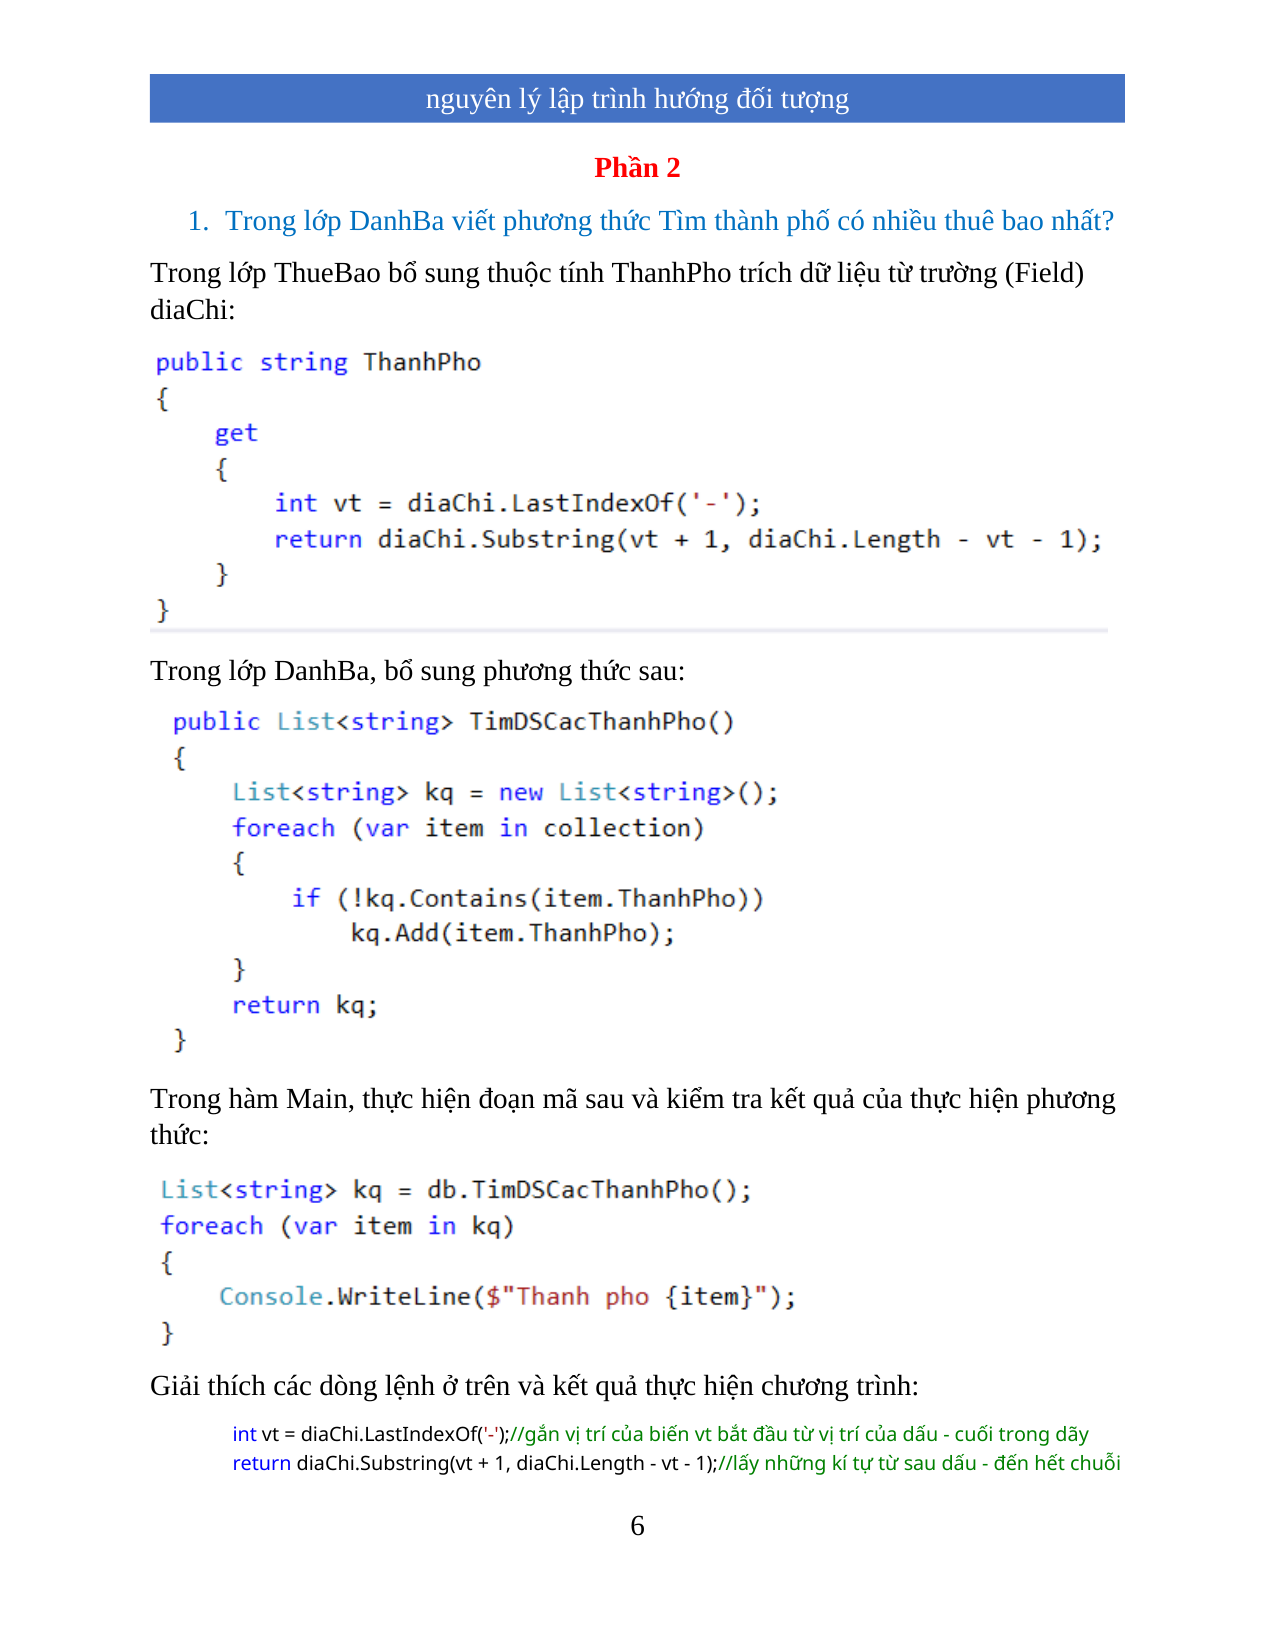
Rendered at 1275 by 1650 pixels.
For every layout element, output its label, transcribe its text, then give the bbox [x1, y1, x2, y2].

picture [150, 1170, 800, 1349]
text int vt = diaChi.LastIndexOf('-');//gắn vị trí của biến vt bắt đầu từ vị trí của dấu - cuối trong dãy [150, 1420, 1125, 1447]
text Giải thích các dòng lệnh ở trên và kết quả thực hiện chương trình: [150, 1368, 1125, 1401]
list Trong lớp DanhBa viết phương thức Tìm thành phố có nhiều thuê bao nhất? [187, 203, 1125, 236]
picture [150, 705, 805, 1062]
text Phần 2 [150, 150, 1125, 183]
text Trong lớp DanhBa, bổ sung phương thức sau: [150, 653, 1125, 686]
text Trong lớp ThueBao bổ sung thuộc tính ThanhPho trích dữ liệu từ trường (Field) diaChi: [150, 256, 1125, 325]
picture [150, 344, 1108, 634]
text Trong hàm Main, thực hiện đoạn mã sau và kiểm tra kết quả của thực hiện phương thức: [150, 1081, 1125, 1151]
text return diaChi.Substring(vt + 1, diaChi.Length - vt - 1);//lấy những kí tự từ sau dấu - đến hết chuỗi [150, 1449, 1125, 1476]
